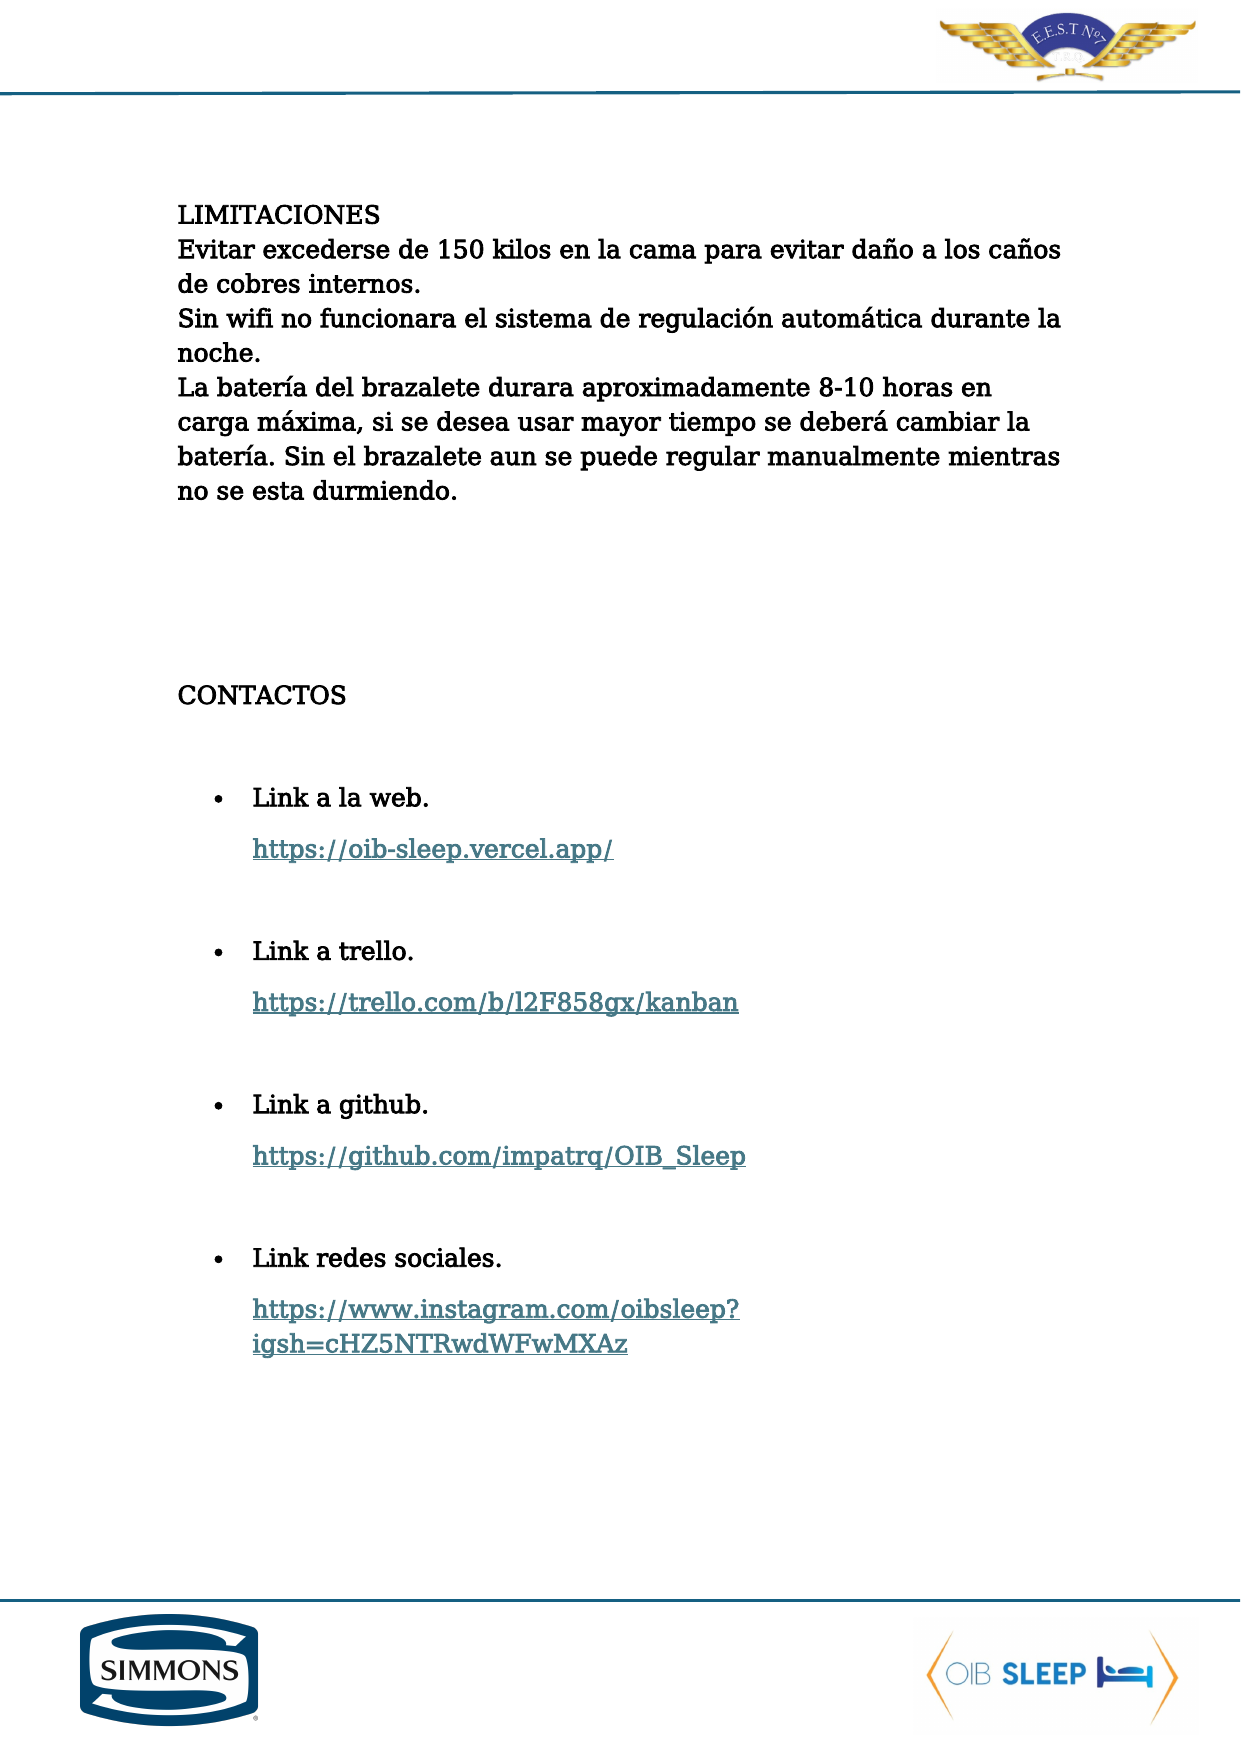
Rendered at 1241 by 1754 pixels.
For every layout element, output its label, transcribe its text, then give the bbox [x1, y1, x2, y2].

text https://oib-sleep.vercel.app/ [252, 833, 1063, 863]
text LIMITACIONES Evitar excederse de 150 kilos en la cama para evitar daño a los caños de cobres internos. Sin wifi no funcionara el sistema de regulación automática durante la noche. La batería del brazalete durara aproximadamente 8-10 horas en carga máxima, si se desea usar mayor tiempo se deberá cambiar la batería. Sin el brazalete aun se puede regular manualmente mientras no se esta durmiendo. [177, 199, 1063, 504]
picture [79, 1613, 259, 1727]
text https://trello.com/b/l2F858gx/kanban [252, 986, 1063, 1016]
list Link a github. [215, 1088, 1063, 1118]
list Link redes sociales. [215, 1242, 1063, 1272]
text CONTACTOS [177, 679, 1063, 709]
picture [936, 8, 1199, 83]
list Link a la web. [215, 781, 1063, 811]
list Link a trello. [215, 935, 1063, 965]
picture [913, 1617, 1200, 1735]
text https://github.com/impatrq/OIB_Sleep [252, 1139, 1063, 1169]
list https://www.instagram.com/oibsleep?igsh=cHZ5NTRwdWFwMXAz [252, 1293, 1063, 1357]
